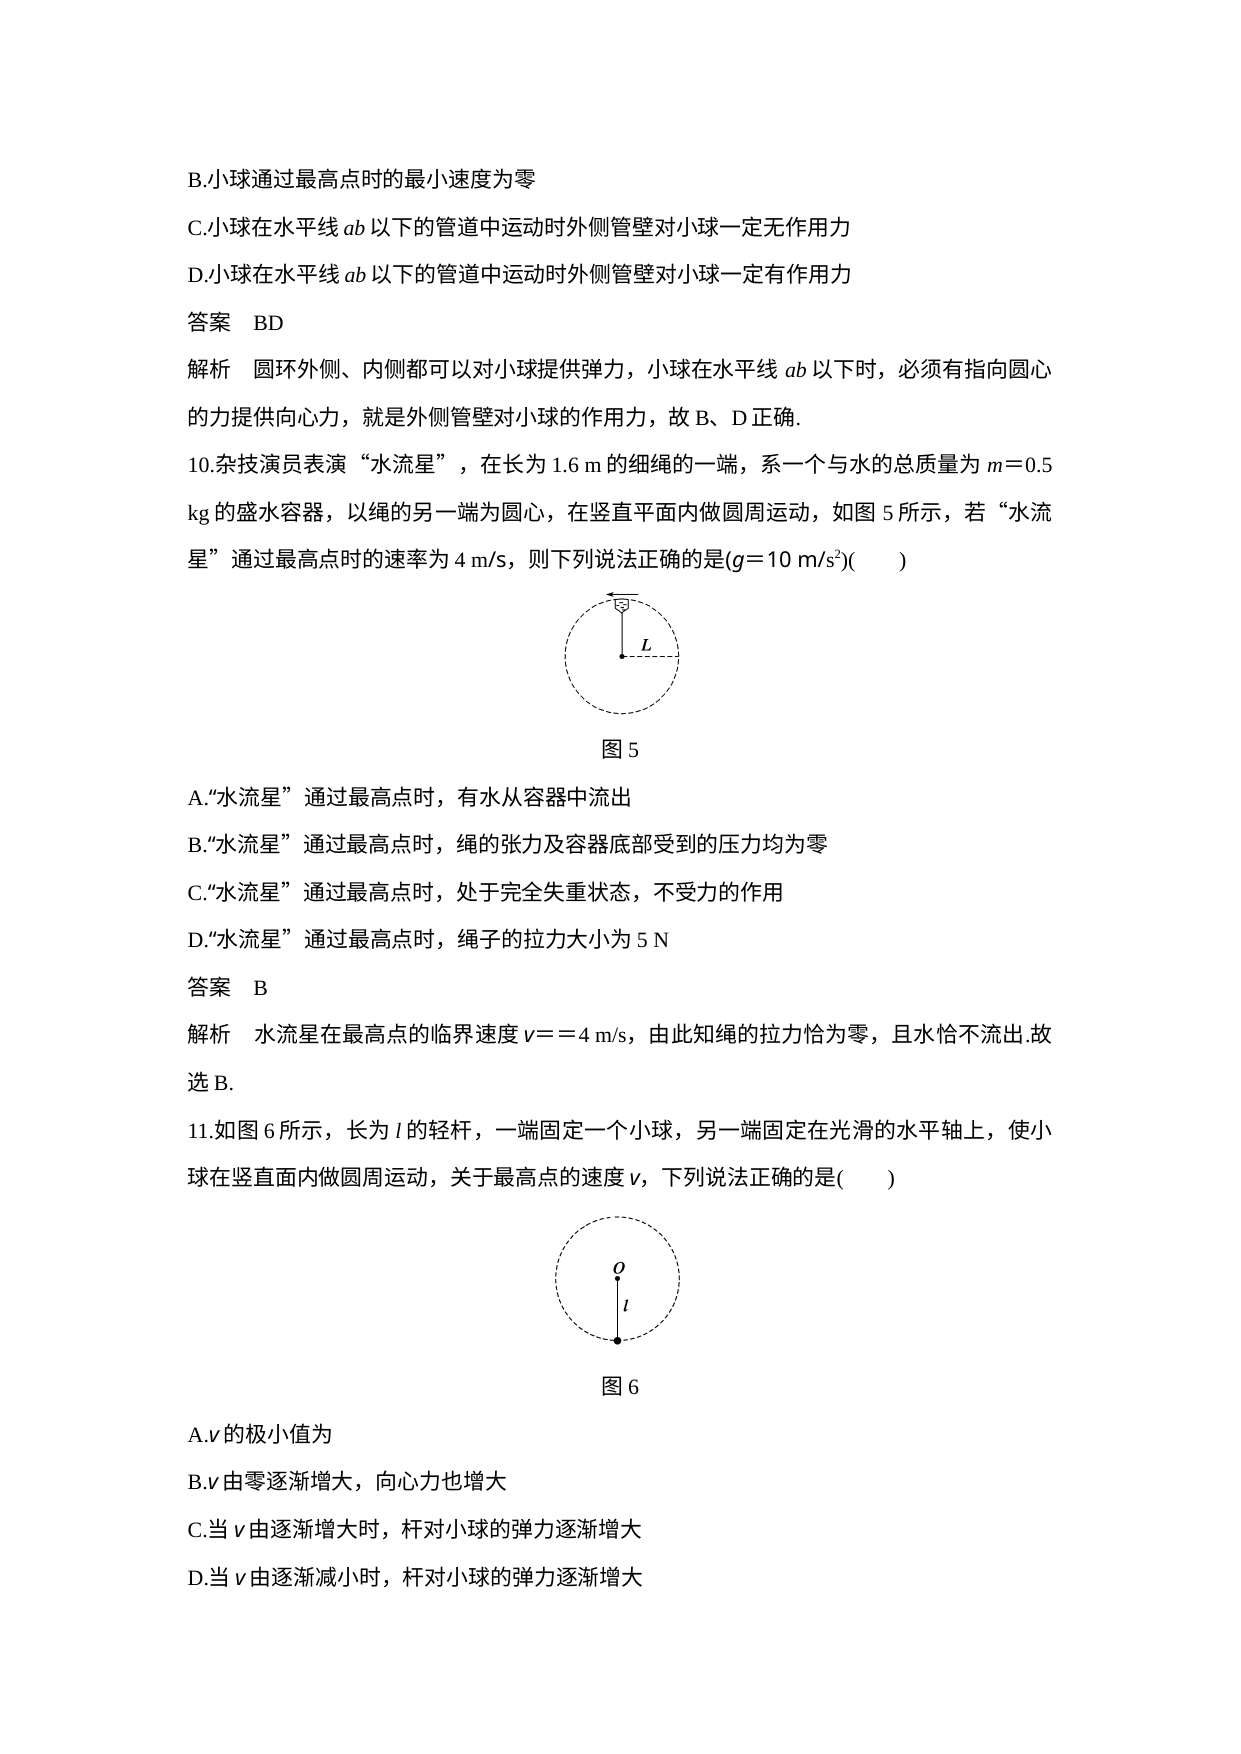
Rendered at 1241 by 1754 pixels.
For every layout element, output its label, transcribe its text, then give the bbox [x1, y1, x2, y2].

text 图6 [187, 1369, 1053, 1401]
text C.当v由逐渐增大时，杆对小球的弹力逐渐增大 [187, 1512, 1053, 1544]
text D.小球在水平线ab以下的管道中运动时外侧管壁对小球一定有作用力 [187, 257, 1053, 289]
text 答案 BD [187, 304, 1053, 336]
text 10.杂技演员表演“水流星”，在长为1.6 m的细绳的一端，系一个与水的总质量为m＝0.5 kg的盛水容器，以绳的另一端为圆心，在竖直平面内做圆周运动，如图5所示，若“水流星”通过最高点时的速率为4 m/s，则下列说法正确的是(g＝10 m/s2)( ) [187, 447, 1053, 574]
text 解析 圆环外侧、内侧都可以对小球提供弹力，小球在水平线ab以下时，必须有指向圆心的力提供向心力，就是外侧管壁对小球的作用力，故B、D正确. [187, 352, 1053, 431]
text 11.如图6所示，长为l的轻杆，一端固定一个小球，另一端固定在光滑的水平轴上，使小球在竖直面内做圆周运动，关于最高点的速度v，下列说法正确的是( ) [187, 1113, 1053, 1192]
text A.“水流星”通过最高点时，有水从容器中流出 [187, 779, 1053, 811]
text B.“水流星”通过最高点时，绳的张力及容器底部受到的压力均为零 [187, 827, 1053, 859]
text 图5 [187, 732, 1053, 764]
text 解析 水流星在最高点的临界速度v＝＝4 m/s，由此知绳的拉力恰为零，且水恰不流出.故选B. [187, 1017, 1053, 1097]
picture [554, 1207, 686, 1355]
text B.小球通过最高点时的最小速度为零 [187, 162, 1053, 194]
text C.“水流星”通过最高点时，处于完全失重状态，不受力的作用 [187, 875, 1053, 907]
text D.“水流星”通过最高点时，绳子的拉力大小为5 N [187, 922, 1053, 954]
text 答案 B [187, 970, 1053, 1002]
picture [559, 589, 681, 718]
text C.小球在水平线ab以下的管道中运动时外侧管壁对小球一定无作用力 [187, 209, 1053, 241]
text A.v的极小值为 [187, 1417, 1053, 1448]
text B.v由零逐渐增大，向心力也增大 [187, 1464, 1053, 1496]
text D.当v由逐渐减小时，杆对小球的弹力逐渐增大 [187, 1559, 1053, 1591]
